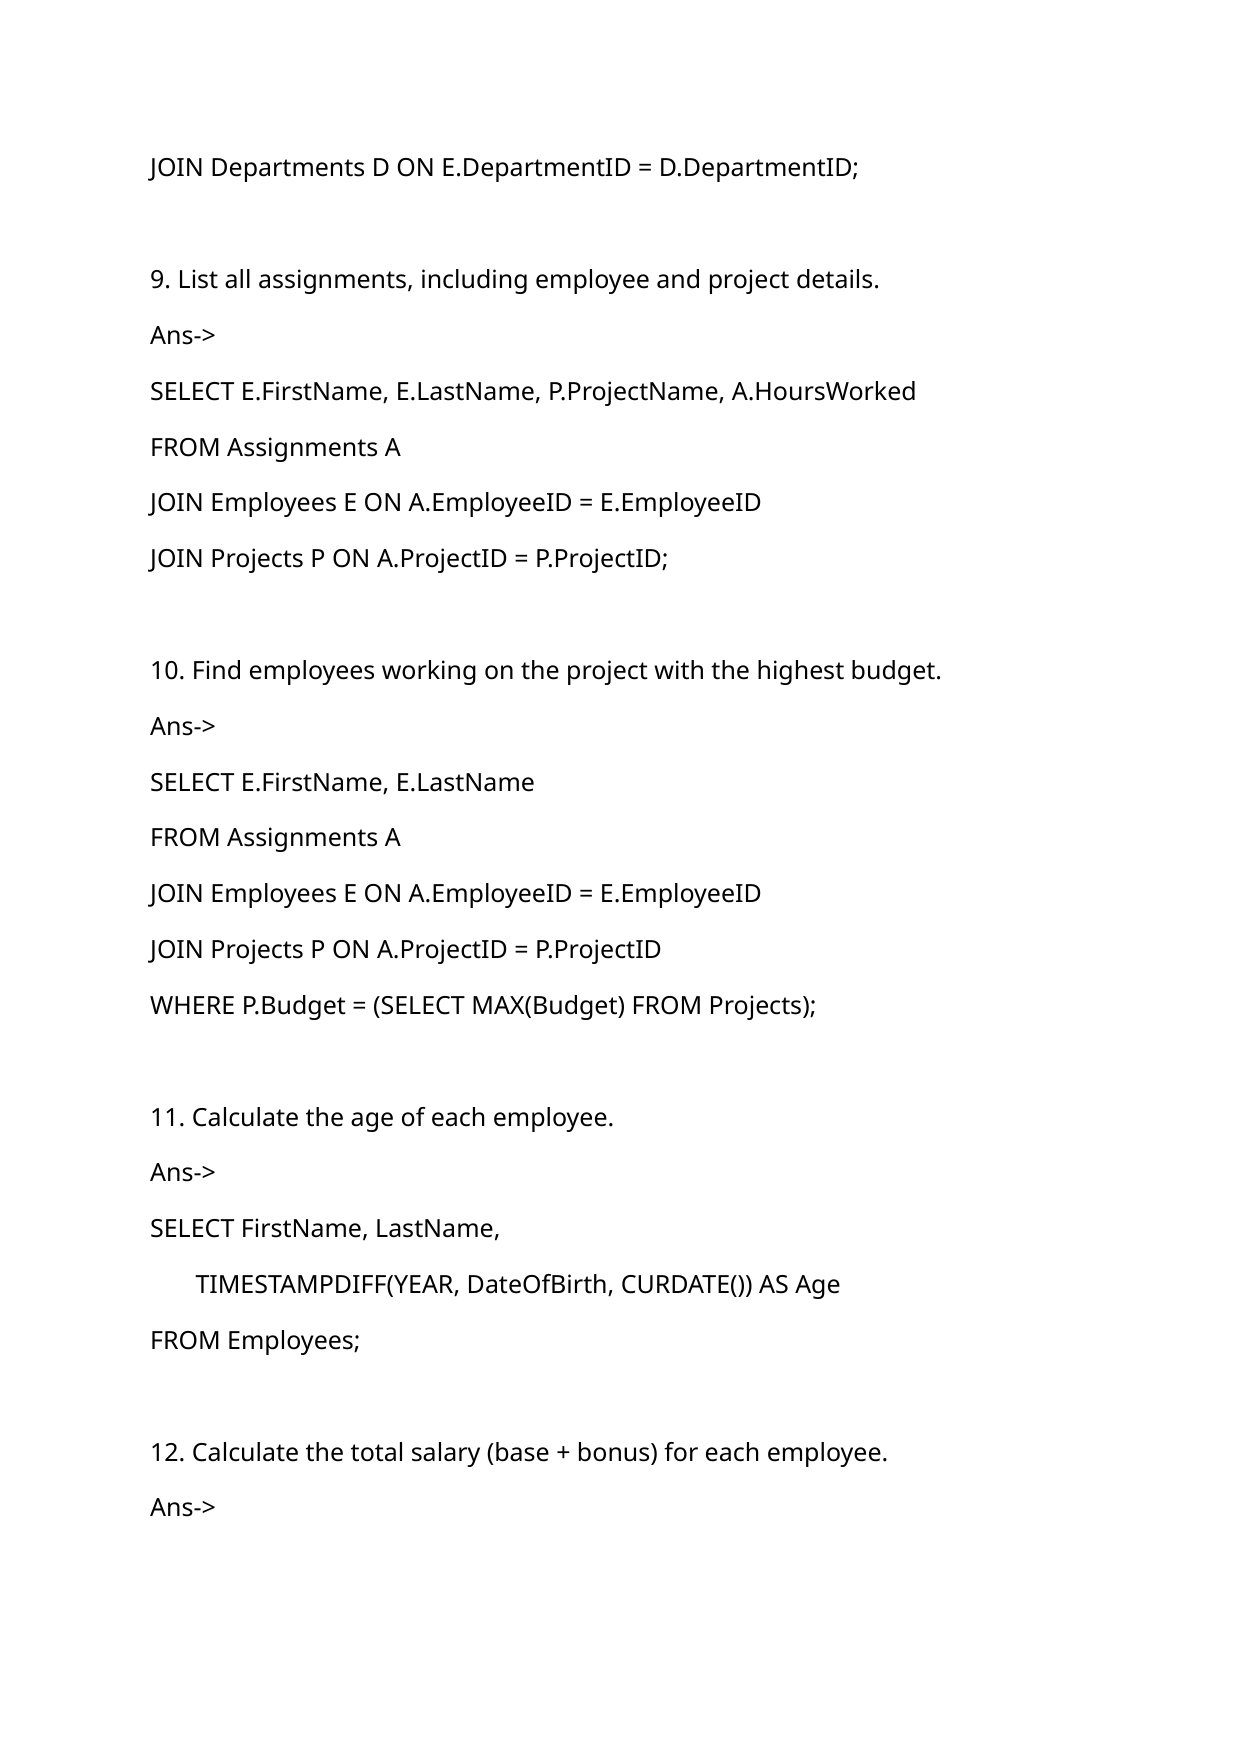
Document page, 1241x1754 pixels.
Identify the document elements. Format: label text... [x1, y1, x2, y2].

text Ans-> [150, 1490, 1090, 1524]
text SELECT E.FirstName, E.LastName, P.ProjectName, A.HoursWorked [150, 373, 1090, 407]
text FROM Assignments A [150, 820, 1090, 854]
text Ans-> [150, 708, 1090, 742]
text 9. List all assignments, including employee and project details. [150, 262, 1090, 296]
text Ans-> [150, 1155, 1090, 1189]
text FROM Employees; [150, 1322, 1090, 1357]
text 11. Calculate the age of each employee. [150, 1099, 1090, 1133]
text JOIN Employees E ON A.EmployeeID = E.EmployeeID [150, 876, 1090, 910]
text SELECT E.FirstName, E.LastName [150, 764, 1090, 798]
text FROM Assignments A [150, 429, 1090, 463]
text JOIN Projects P ON A.ProjectID = P.ProjectID; [150, 541, 1090, 575]
text TIMESTAMPDIFF(YEAR, DateOfBirth, CURDATE()) AS Age [150, 1267, 1090, 1301]
text JOIN Departments D ON E.DepartmentID = D.DepartmentID; [150, 150, 1090, 184]
text JOIN Projects P ON A.ProjectID = P.ProjectID [150, 932, 1090, 966]
text 10. Find employees working on the project with the highest budget. [150, 652, 1090, 687]
text SELECT FirstName, LastName, [150, 1211, 1090, 1245]
text JOIN Employees E ON A.EmployeeID = E.EmployeeID [150, 485, 1090, 519]
text Ans-> [150, 317, 1090, 352]
text 12. Calculate the total salary (base + bonus) for each employee. [150, 1434, 1090, 1468]
text WHERE P.Budget = (SELECT MAX(Budget) FROM Projects); [150, 987, 1090, 1022]
